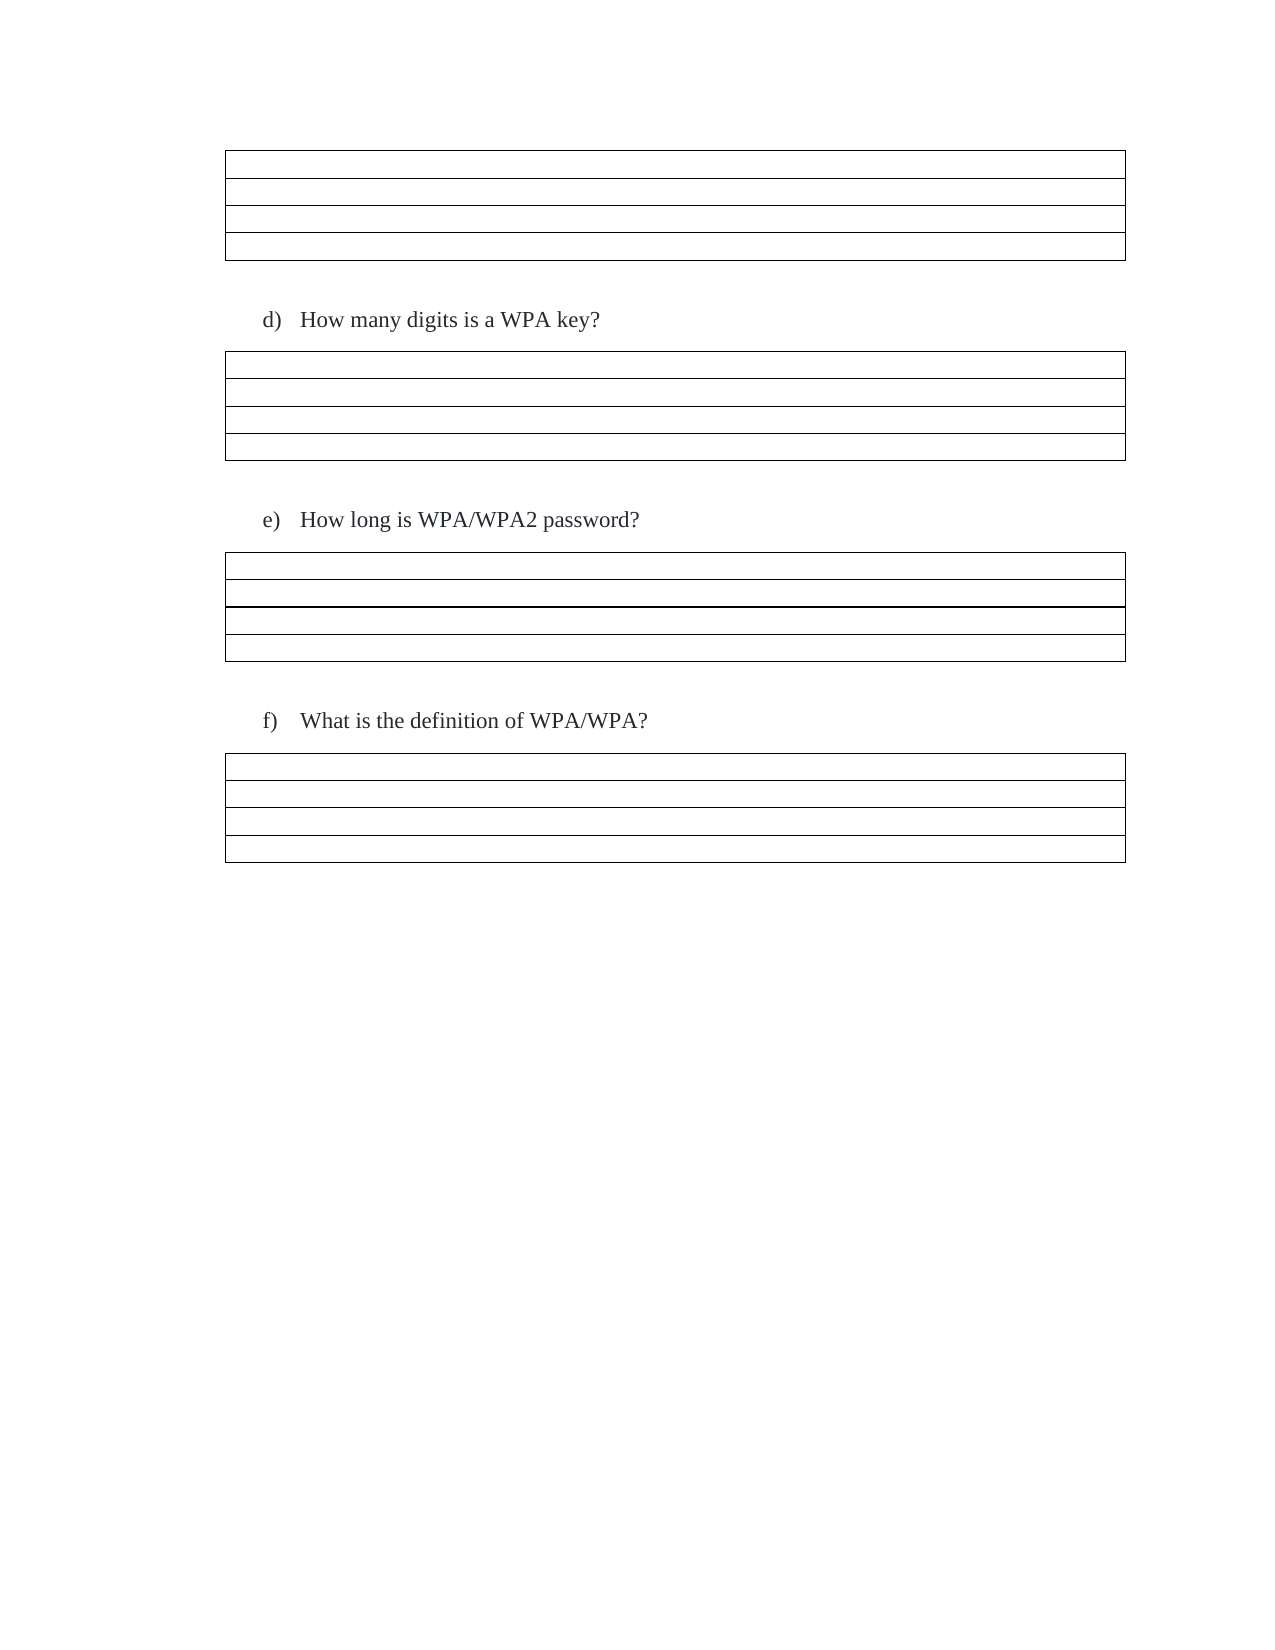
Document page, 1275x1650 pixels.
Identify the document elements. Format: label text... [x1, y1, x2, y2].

table_header [226, 352, 1125, 378]
table_cell [226, 407, 1125, 433]
table_cell [226, 206, 1125, 232]
table_cell [226, 635, 1125, 661]
table_header [226, 754, 1125, 780]
table_cell [226, 179, 1125, 205]
list How long is WPA/WPA2 password? [262, 507, 1125, 533]
table_cell [226, 781, 1125, 807]
table_cell [226, 580, 1125, 606]
table_cell [226, 836, 1125, 862]
list What is the definition of WPA/WPA? [262, 707, 1125, 734]
table_header [226, 151, 1125, 177]
table_cell [226, 233, 1125, 259]
table_cell [226, 808, 1125, 835]
table_header [226, 553, 1125, 579]
table_cell [226, 608, 1125, 634]
list How many digits is a WPA key? [262, 306, 1125, 332]
table_cell [226, 379, 1125, 406]
table_cell [226, 434, 1125, 460]
